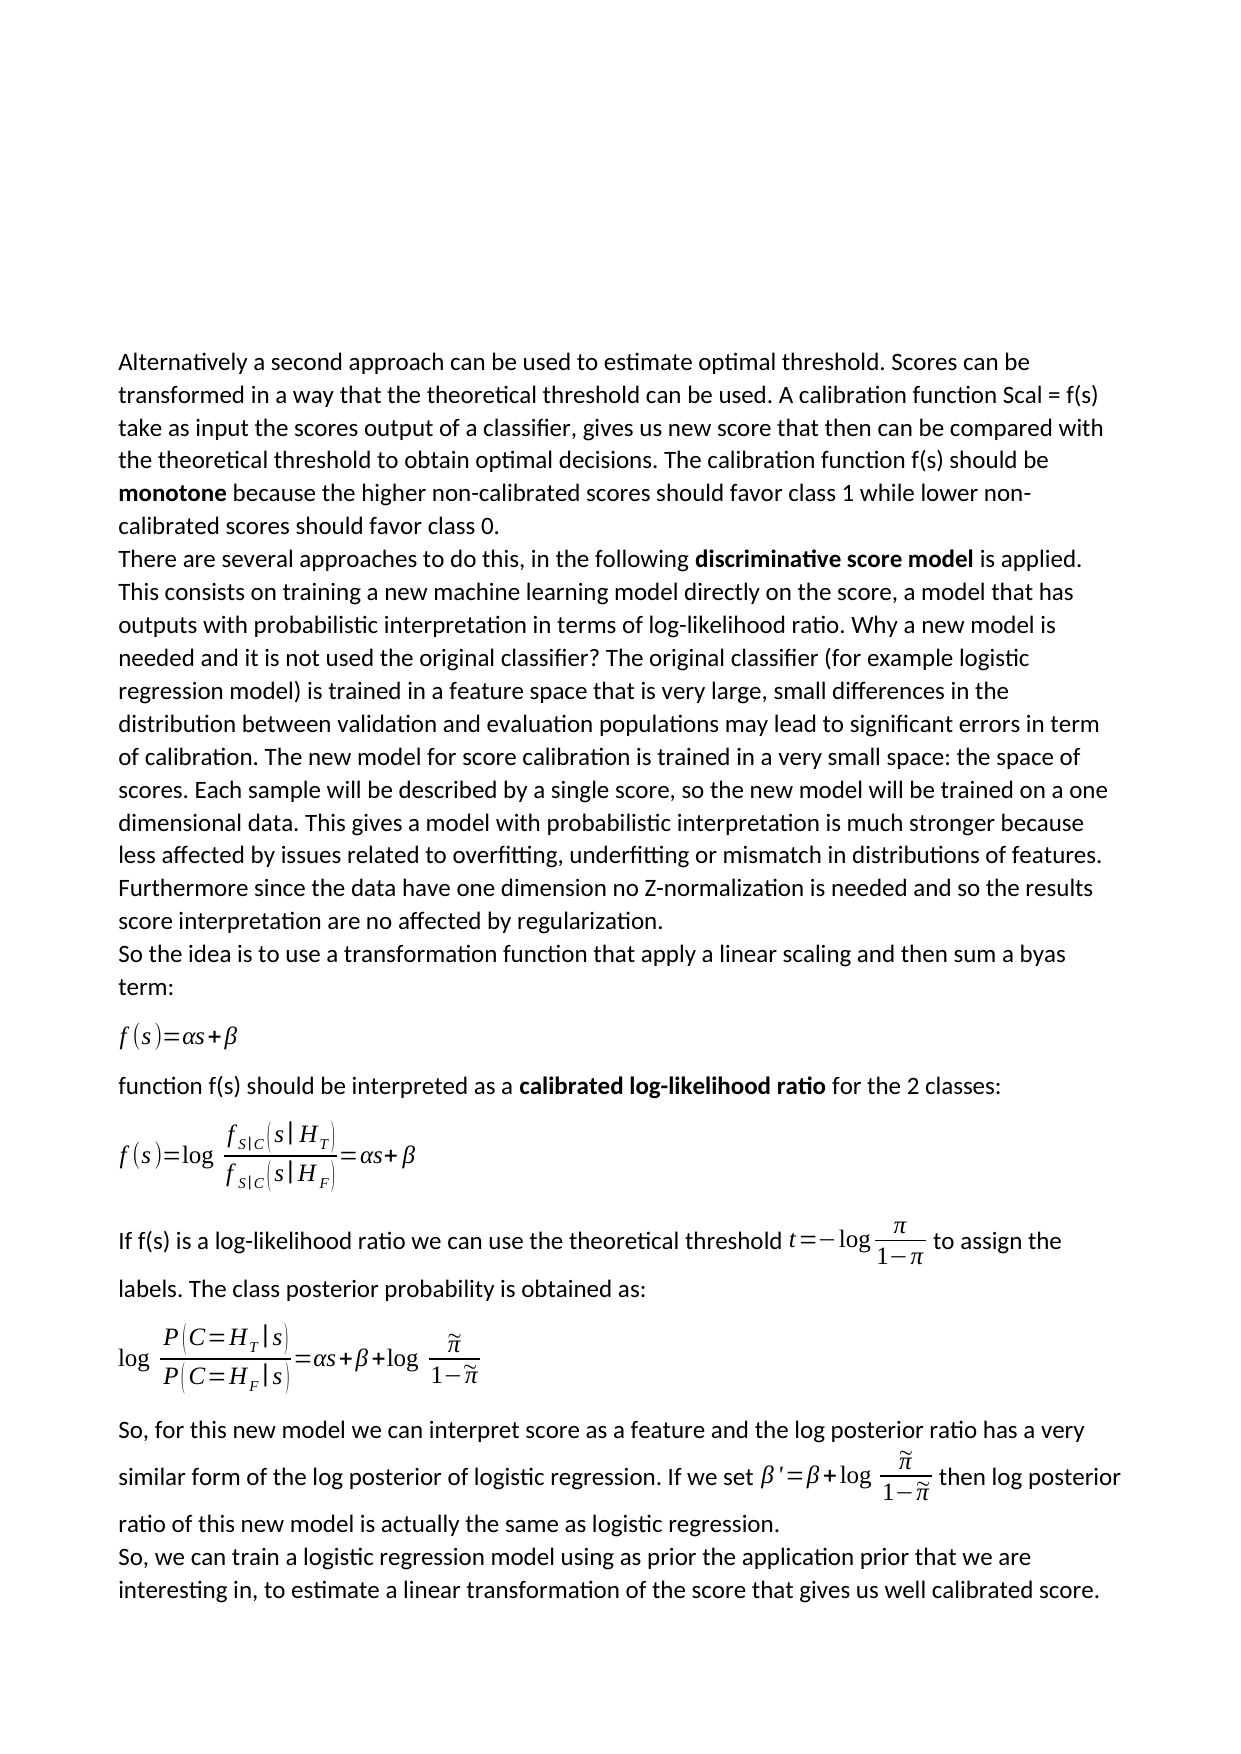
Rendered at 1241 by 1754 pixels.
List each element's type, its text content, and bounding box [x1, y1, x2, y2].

text function f(s) should be interpreted as a calibrated log-likelihood ratio for the 2 classes: [118, 1070, 1122, 1100]
text If f(s) is a log-likelihood ratio we can use the theoretical threshold to assign the labels. The class posterior probability is obtained as: [118, 1211, 1122, 1303]
text Alternatively a second approach can be used to estimate optimal threshold. Scores can be transformed in a way that the theoretical threshold can be used. A calibration function Scal = f(s) take as input the scores output of a classifier, gives us new score that then can be compared with the theoretical threshold to obtain optimal decisions. The calibration function f(s) should be monotone because the higher non-calibrated scores should favor class 1 while lower non-calibrated scores should favor class 0. There are several approaches to do this, in the following discriminative score model is applied. This consists on training a new machine learning model directly on the score, a model that has outputs with probabilistic interpretation in terms of log-likelihood ratio. Why a new model is needed and it is not used the original classifier? The original classifier (for example logistic regression model) is trained in a feature space that is very large, small differences in the distribution between validation and evaluation populations may lead to significant errors in term of calibration. The new model for score calibration is trained in a very small space: the space of scores. Each sample will be described by a single score, so the new model will be trained on a one dimensional data. This gives a model with probabilistic interpretation is much stronger because less affected by issues related to overfitting, underfitting or mismatch in distributions of features. Furthermore since the data have one dimension no Z-normalization is needed and so the results score interpretation are no affected by regularization. So the idea is to use a transformation function that apply a linear scaling and then sum a byas term: [118, 346, 1122, 1002]
